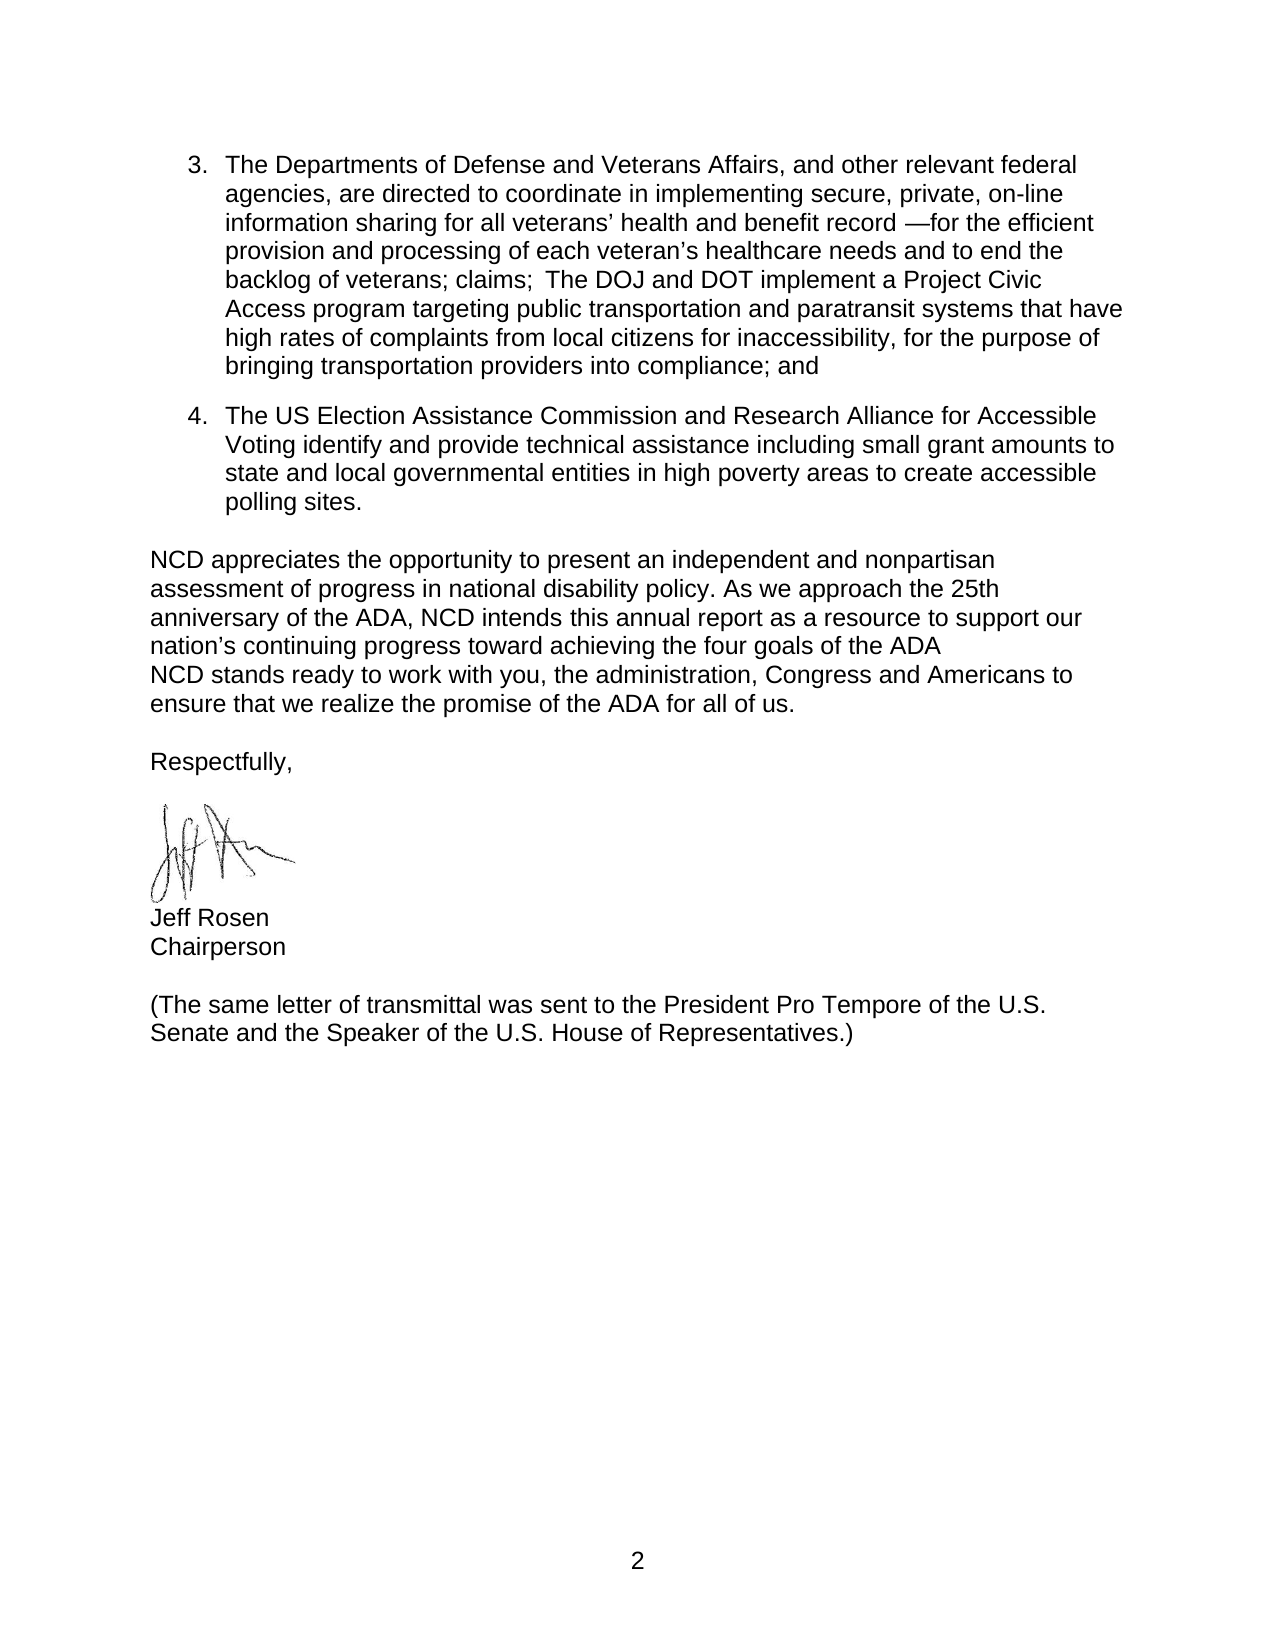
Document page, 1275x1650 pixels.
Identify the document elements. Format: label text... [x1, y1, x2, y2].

text NCD appreciates the opportunity to present an independent and nonpartisan assessment of progress in national disability policy. As we approach the 25th anniversary of the ADA, NCD intends this annual report as a resource to support our nation’s continuing progress toward achieving the four goals of the ADA NCD stands ready to work with you, the administration, Congress and Americans to ensure that we realize the promise of the ADA for all of us. [150, 545, 1125, 717]
list The Departments of Defense and Veterans Affairs, and other relevant federal agencies, are directed to coordinate in implementing secure, private, on-line information sharing for all veterans’ health and benefit record —for the efficient provision and processing of each veteran’s healthcare needs and to end the backlog of veterans; claims; The DOJ and DOT implement a Project Civic Access program targeting public transportation and paratransit systems that have high rates of complaints from local citizens for inaccessibility, for the purpose of bringing transportation providers into compliance; and [187, 150, 1125, 380]
text (The same letter of transmittal was sent to the President Pro Tempore of the U.S. Senate and the Speaker of the U.S. House of Representatives.) [150, 989, 1125, 1047]
text Jeff Rosen Chairperson [150, 804, 1125, 960]
list The US Election Assistance Commission and Research Alliance for Accessible Voting identify and provide technical assistance including small grant amounts to state and local governmental entities in high poverty areas to create accessible polling sites. [187, 401, 1125, 516]
text Respectfully, [150, 747, 1125, 775]
picture [150, 804, 296, 903]
